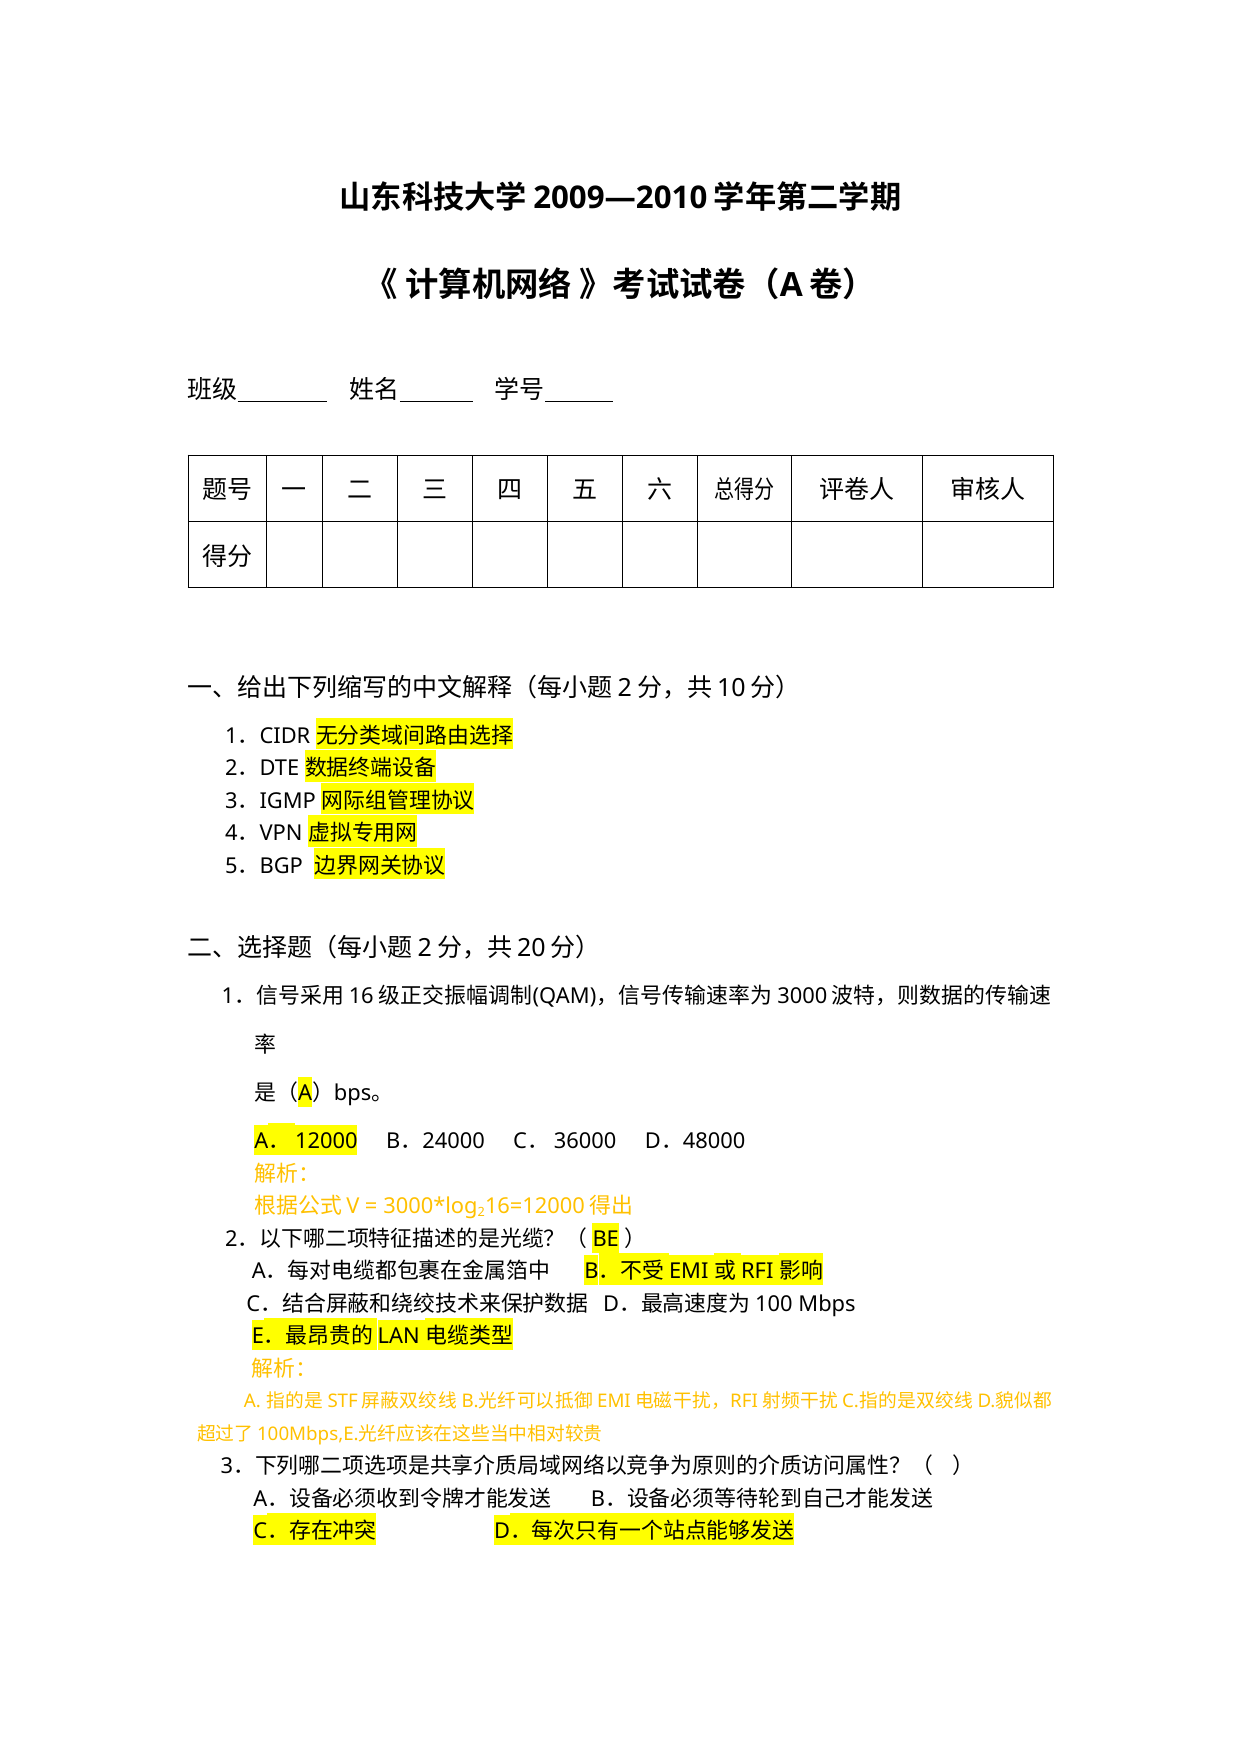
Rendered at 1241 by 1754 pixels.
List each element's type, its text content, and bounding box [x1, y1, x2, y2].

text A. 指的是STF屏蔽双绞线 B.光纤可以抵御EMI电磁干扰，RFI射频干扰C.指的是双绞线D.貌似都超过了100Mbps,E.光纤应该在这些当中相对较贵 [197, 1383, 1053, 1448]
text 二、选择题（每小题2分，共20分） [187, 913, 1053, 978]
text 一、给出下列缩写的中文解释（每小题2分，共10分） [187, 653, 1053, 718]
text 山东科技大学2009—2010学年第二学期 [187, 162, 1053, 227]
text 5．BGP 边界网关协议 [187, 848, 1053, 880]
text 3．IGMP 网际组管理协议 [187, 783, 1053, 815]
table_header 审核人 [923, 456, 1053, 521]
text 《 计算机网络 》考试试卷（A卷） [187, 250, 1053, 315]
table_cell [792, 522, 922, 587]
text 3．下列哪二项选项是共享介质局域网络以竞争为原则的介质访问属性？（ ） [187, 1448, 1053, 1481]
text 根据公式V = 3000*log216=12000得出 [232, 1188, 1053, 1221]
text 4．VPN 虚拟专用网 [187, 815, 1053, 848]
text 解析： [232, 1156, 1053, 1188]
text 是（A）bps。 [254, 1075, 1053, 1107]
text 2．DTE 数据终端设备 [187, 750, 1053, 783]
table_cell [323, 522, 397, 587]
table_cell [398, 522, 472, 587]
table_header 二 [323, 456, 397, 521]
table_cell [548, 522, 622, 587]
text A． 12000 B．24000 C． 36000 D．48000 [232, 1123, 1053, 1156]
table_header 五 [548, 456, 622, 521]
text A．每对电缆都包裹在金属箔中 B．不受 EMI 或 RFI 影响 [197, 1253, 1053, 1286]
table_header 题号 [189, 456, 266, 521]
text 解析： [197, 1351, 1053, 1383]
table_cell [473, 522, 547, 587]
table_cell 得分 [189, 522, 266, 587]
text 2．以下哪二项特征描述的是光缆？（ BE ） [225, 1221, 1053, 1253]
table_header 四 [473, 456, 547, 521]
table_header 总得分 [698, 456, 791, 521]
table_header 三 [398, 456, 472, 521]
table_cell [698, 522, 791, 587]
text E．最昂贵的LAN 电缆类型 [197, 1318, 1053, 1351]
text C．存在冲突 D．每次只有一个站点能够发送 [187, 1513, 1053, 1546]
table_cell [923, 522, 1053, 587]
text 班级 姓名 学号 [187, 355, 1053, 420]
table_cell [267, 522, 322, 587]
table_header 六 [623, 456, 697, 521]
table_header 一 [267, 456, 322, 521]
table_cell [623, 522, 697, 587]
text A．设备必须收到令牌才能发送 B．设备必须等待轮到自己才能发送 [187, 1481, 1053, 1513]
text 1．CIDR 无分类域间路由选择 [187, 718, 1053, 750]
text C．结合屏蔽和绕绞技术来保护数据 D．最高速度为 100 Mbps [197, 1286, 1053, 1318]
table_header 评卷人 [792, 456, 922, 521]
text 1．信号采用16级正交振幅调制(QAM)，信号传输速率为3000波特，则数据的传输速率 [221, 978, 1053, 1059]
